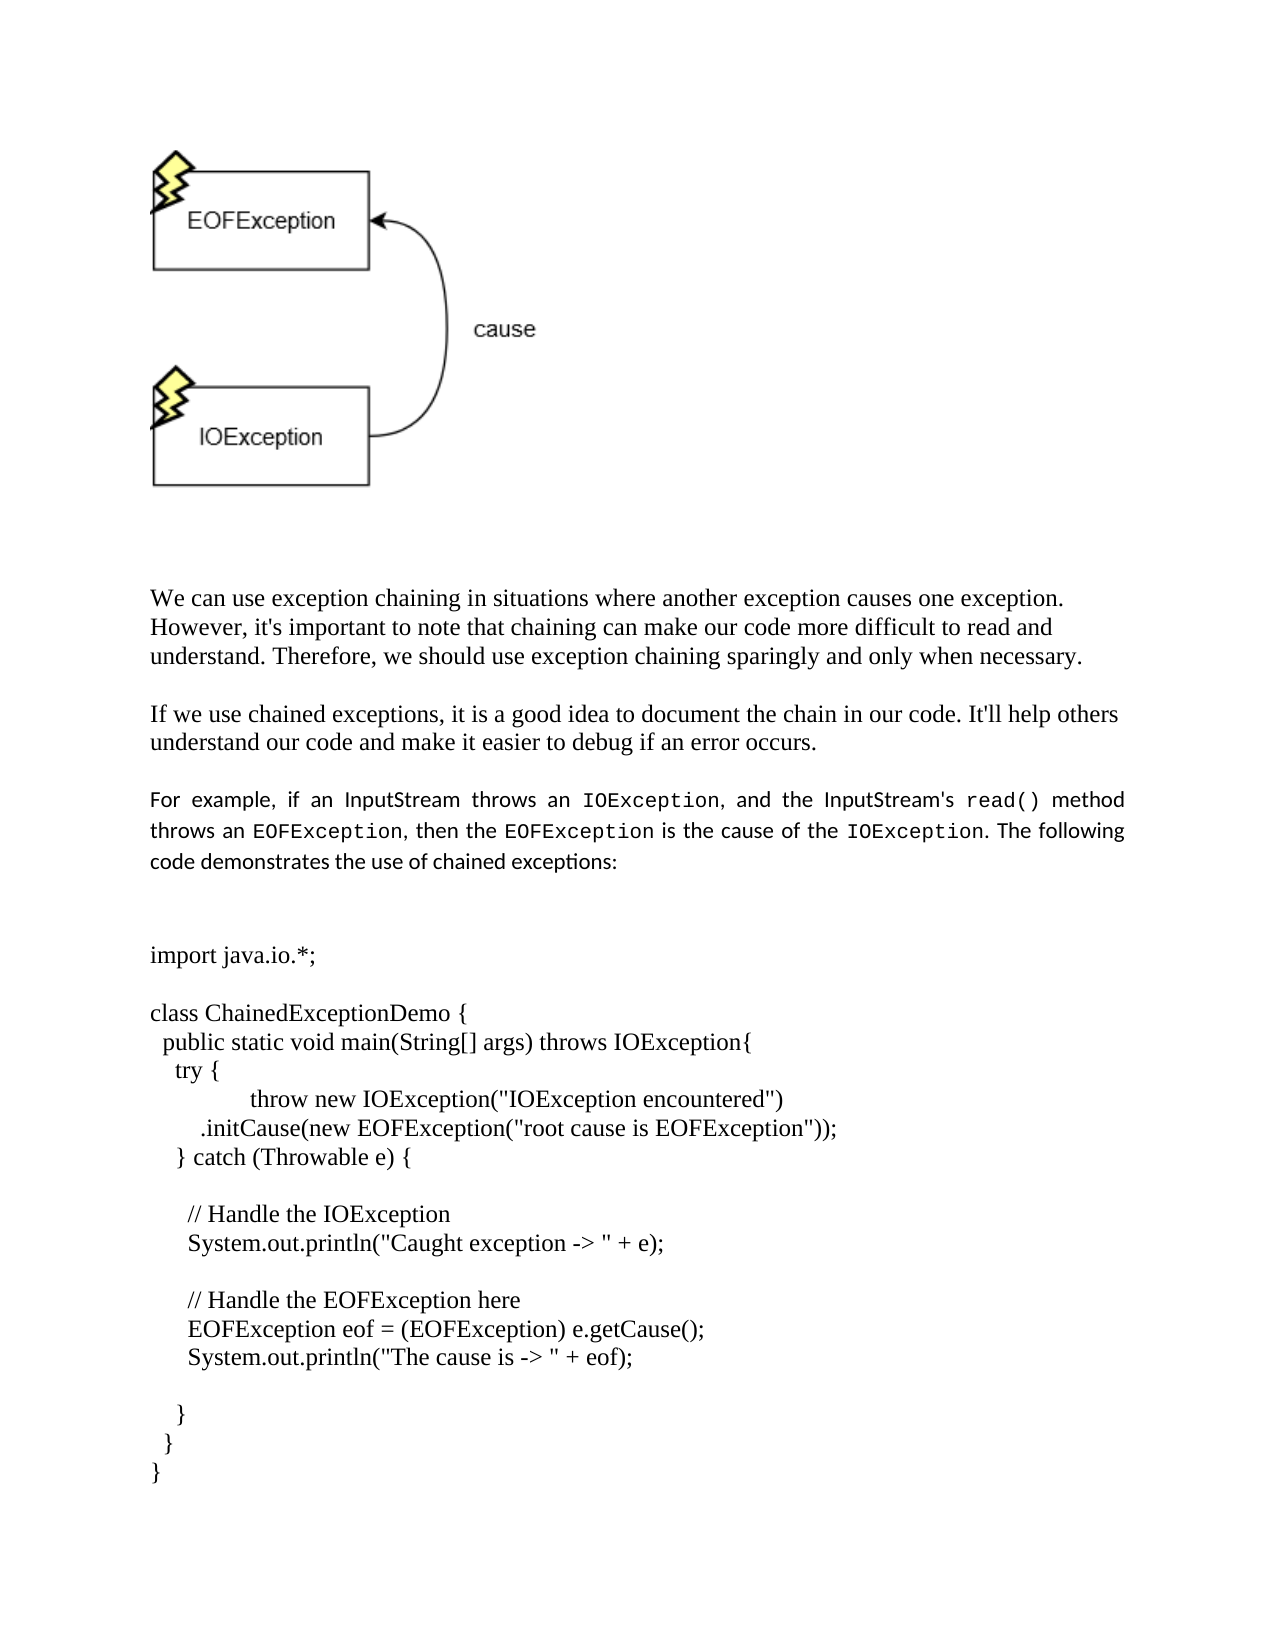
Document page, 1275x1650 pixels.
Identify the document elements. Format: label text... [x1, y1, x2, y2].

text System.out.println("The cause is -> " + eof); [150, 1342, 1125, 1371]
text If we use chained exceptions, it is a good idea to document the chain in our code. It'll help others understand our code and make it easier to debug if an error occurs. [150, 699, 1125, 756]
text } [150, 1457, 1125, 1485]
text .initCause(new EOFException("root cause is EOFException")); [150, 1113, 1125, 1142]
text } [150, 1428, 1125, 1457]
text // Handle the IOException [150, 1199, 1125, 1228]
text throw new IOException("IOException encountered") [150, 1084, 1125, 1113]
text } catch (Throwable e) { [150, 1142, 1125, 1171]
text We can use exception chaining in situations where another exception causes one exception. However, it's important to note that chaining can make our code more difficult to read and understand. Therefore, we should use exception chaining sparingly and only when necessary. [150, 583, 1125, 669]
text For example, if an InputStream throws an IOException, and the InputStream's read() method throws an EOFException, then the EOFException is the cause of the IOException. The following code demonstrates the use of chained exceptions: [150, 785, 1125, 875]
text System.out.println("Caught exception -> " + e); [150, 1228, 1125, 1257]
text import java.io.*; [150, 941, 1125, 969]
text public static void main(String[] args) throws IOException{ [150, 1027, 1125, 1056]
text class ChainedExceptionDemo { [150, 998, 1125, 1027]
text } [150, 1399, 1125, 1428]
text // Handle the EOFException here [150, 1285, 1125, 1314]
picture [150, 150, 544, 497]
text EOFException eof = (EOFException) e.getCause(); [150, 1314, 1125, 1342]
text try { [150, 1056, 1125, 1084]
